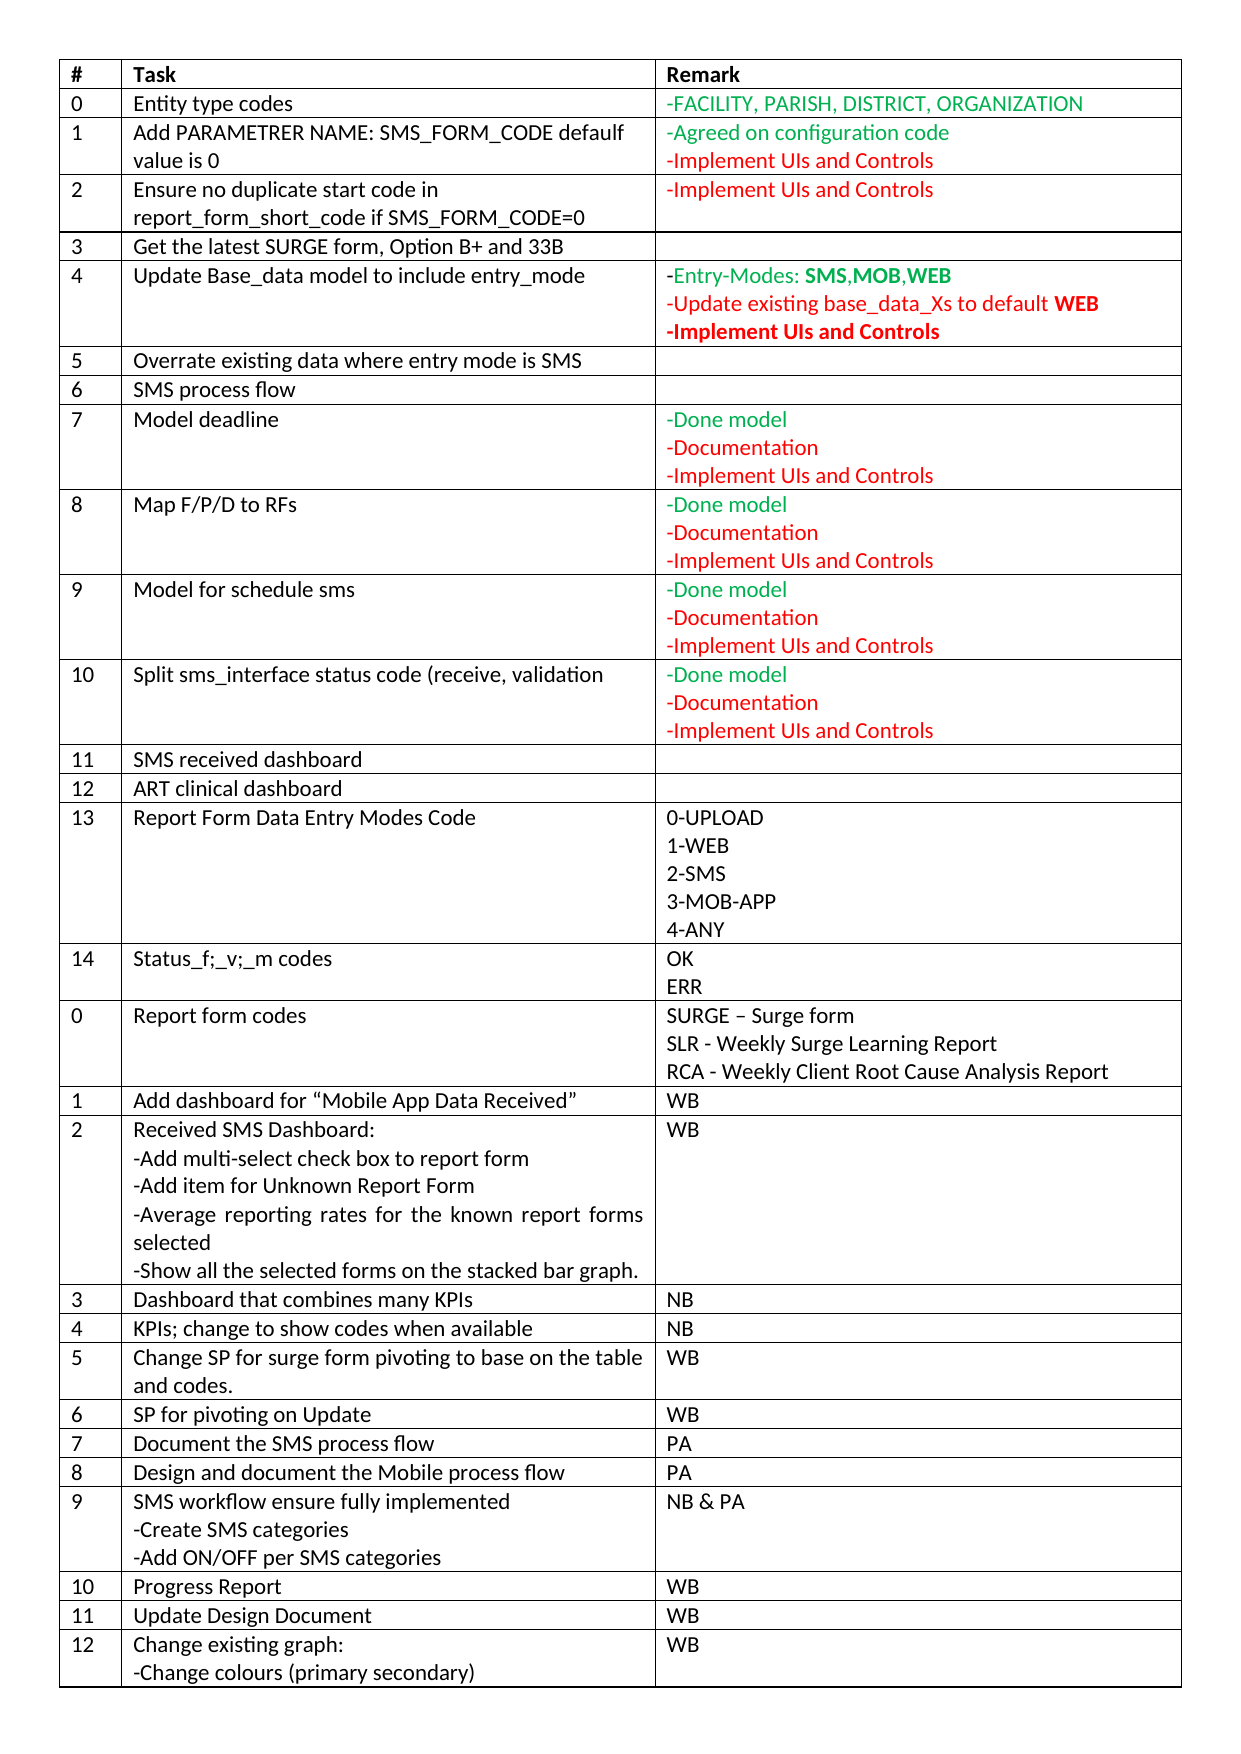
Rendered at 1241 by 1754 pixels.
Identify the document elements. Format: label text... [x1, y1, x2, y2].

table_cell Entity type codes [122, 89, 655, 117]
table_cell PA [656, 1458, 1181, 1486]
table_cell [656, 347, 1181, 374]
table_header Task [122, 60, 655, 88]
table_cell [656, 376, 1181, 404]
table_cell Document the SMS process flow [122, 1429, 655, 1457]
table_cell 5 [60, 1343, 121, 1399]
table_cell 11 [60, 745, 121, 773]
table_cell 4 [60, 261, 121, 346]
table_cell NB [656, 1285, 1181, 1313]
table_cell WB [656, 1572, 1181, 1600]
table_cell WB [656, 1601, 1181, 1629]
table_cell 7 [60, 1429, 121, 1457]
table_cell 0-UPLOAD 1-WEB 2-SMS 3-MOB-APP 4-ANY [656, 803, 1181, 943]
table_cell 9 [60, 575, 121, 659]
table_cell NB [656, 1314, 1181, 1342]
table_cell Map F/P/D to RFs [122, 490, 655, 574]
table_cell 12 [60, 1630, 121, 1686]
table_cell 13 [60, 803, 121, 943]
table_cell -Implement UIs and Controls [656, 175, 1181, 231]
table_cell 9 [60, 1487, 121, 1571]
table_cell -Done model -Documentation -Implement UIs and Controls [656, 575, 1181, 659]
table_cell 6 [60, 376, 121, 404]
table_cell 0 [60, 1001, 121, 1086]
table_cell SURGE – Surge form SLR - Weekly Surge Learning Report RCA - Weekly Client Root Cause Analysis Report [656, 1001, 1181, 1086]
table_cell SP for pivoting on Update [122, 1400, 655, 1428]
table_cell 1 [60, 1087, 121, 1114]
table_cell Change SP for surge form pivoting to base on the table and codes. [122, 1343, 655, 1399]
table_cell -Done model -Documentation -Implement UIs and Controls [656, 660, 1181, 744]
table_cell 7 [60, 405, 121, 489]
table_cell Change existing graph: -Change colours (primary secondary) -Add trend line on the line graph. [122, 1630, 655, 1686]
table_cell 4 [60, 1314, 121, 1342]
table_header # [60, 60, 121, 88]
table_cell WB [656, 1630, 1181, 1686]
table_cell 3 [60, 1285, 121, 1313]
table_cell ART clinical dashboard [122, 774, 655, 802]
table_cell Model for schedule sms [122, 575, 655, 659]
table_cell Report Form Data Entry Modes Code [122, 803, 655, 943]
table_cell 2 [60, 175, 121, 231]
table_cell Design and document the Mobile process flow [122, 1458, 655, 1486]
table_cell Dashboard that combines many KPIs [122, 1285, 655, 1313]
table_cell Status_f;_v;_m codes [122, 944, 655, 1000]
table_cell NB & PA [656, 1487, 1181, 1571]
table_cell 2 [60, 1116, 121, 1284]
table_cell SMS received dashboard [122, 745, 655, 773]
table_cell SMS workflow ensure fully implemented -Create SMS categories -Add ON/OFF per SMS categories [122, 1487, 655, 1571]
table_cell Update Base_data model to include entry_mode [122, 261, 655, 346]
table_cell OK ERR [656, 944, 1181, 1000]
table_cell Split sms_interface status code (receive, validation [122, 660, 655, 744]
table_cell [656, 233, 1181, 260]
table_cell [656, 745, 1181, 773]
table_cell Add PARAMETRER NAME: SMS_FORM_CODE defaulf value is 0 [122, 118, 655, 174]
table_cell 8 [60, 490, 121, 574]
table_cell 10 [60, 1572, 121, 1600]
table_cell 8 [60, 1458, 121, 1486]
table_cell 12 [60, 774, 121, 802]
table_cell -Entry-Modes: SMS,MOB,WEB -Update existing base_data_Xs to default WEB -Implement UIs and Controls [656, 261, 1181, 346]
table_cell WB [656, 1400, 1181, 1428]
table_cell WB [656, 1087, 1181, 1114]
table_cell KPIs; change to show codes when available [122, 1314, 655, 1342]
table_cell -Agreed on configuration code -Implement UIs and Controls [656, 118, 1181, 174]
table_cell 6 [60, 1400, 121, 1428]
table_cell Model deadline [122, 405, 655, 489]
table_cell Add dashboard for “Mobile App Data Received” [122, 1087, 655, 1114]
table_cell WB [656, 1116, 1181, 1284]
table_cell -Done model -Documentation -Implement UIs and Controls [656, 405, 1181, 489]
table_cell SMS process flow [122, 376, 655, 404]
table_cell PA [656, 1429, 1181, 1457]
table_cell 0 [60, 89, 121, 117]
table_cell 3 [60, 233, 121, 260]
table_cell Report form codes [122, 1001, 655, 1086]
table_cell 5 [60, 347, 121, 374]
table_cell -Done model -Documentation -Implement UIs and Controls [656, 490, 1181, 574]
table_cell [656, 774, 1181, 802]
table_cell WB [656, 1343, 1181, 1399]
table_cell Update Design Document [122, 1601, 655, 1629]
table_cell Ensure no duplicate start code in report_form_short_code if SMS_FORM_CODE=0 [122, 175, 655, 231]
table_cell Get the latest SURGE form, Option B+ and 33B [122, 233, 655, 260]
table_cell 1 [60, 118, 121, 174]
table_cell Received SMS Dashboard: -Add multi-select check box to report form -Add item for Unknown Report Form -Average reporting rates for the known report forms selected -Show all the selected forms on the stacked bar graph. [122, 1116, 655, 1284]
table_cell 14 [60, 944, 121, 1000]
table_cell -FACILITY, PARISH, DISTRICT, ORGANIZATION [656, 89, 1181, 117]
table_cell 11 [60, 1601, 121, 1629]
table_cell 10 [60, 660, 121, 744]
table_cell Progress Report [122, 1572, 655, 1600]
table_header Remark [656, 60, 1181, 88]
table_cell Overrate existing data where entry mode is SMS [122, 347, 655, 374]
